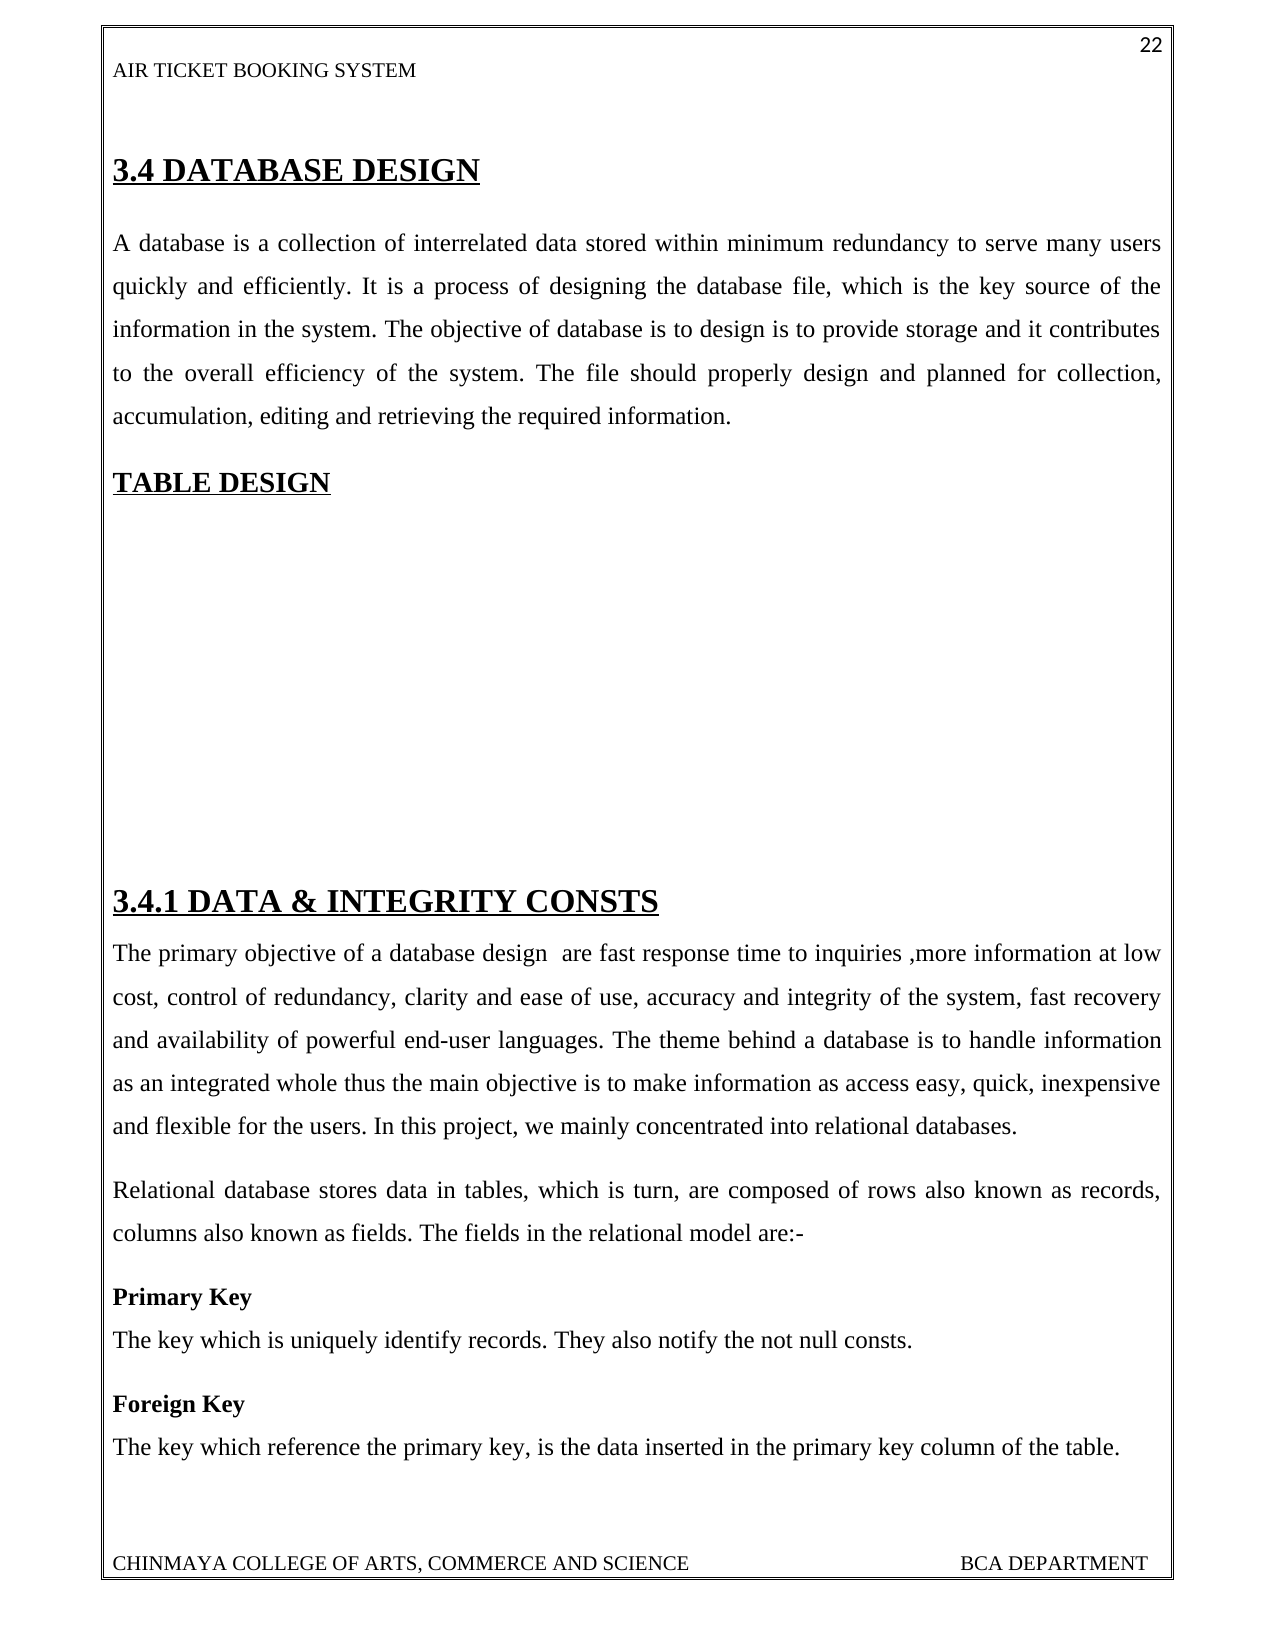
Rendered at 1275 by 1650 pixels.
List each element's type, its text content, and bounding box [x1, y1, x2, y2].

list Foreign Key [112, 1389, 1162, 1418]
text The key which reference the primary key, is the data inserted in the primary key column of the table. [112, 1432, 1162, 1461]
text The key which is uniquely identify records. They also notify the not null consts. [112, 1325, 1162, 1354]
text 3.4.1 DATA & INTEGRITY CONSTS [112, 881, 1162, 919]
text Relational database stores data in tables, which is turn, are composed of rows also known as records, columns also known as fields. The fields in the relational model are:- [112, 1175, 1162, 1247]
text A database is a collection of interrelated data stored within minimum redundancy to serve many users quickly and efficiently. It is a process of designing the database file, which is the key source of the information in the system. The objective of database is to design is to provide storage and it contributes to the overall efficiency of the system. The file should properly design and planned for collection, accumulation, editing and retrieving the required information. [112, 228, 1162, 429]
text The primary objective of a database design are fast response time to inquiries ,more information at low cost, control of redundancy, clarity and ease of use, accuracy and integrity of the system, fast recovery and availability of powerful end-user languages. The theme behind a database is to handle information as an integrated whole thus the main objective is to make information as access easy, quick, inexpensive and flexible for the users. In this project, we mainly concentrated into relational databases. [112, 938, 1162, 1140]
text 3.4 DATABASE DESIGN [112, 150, 1162, 188]
text TABLE DESIGN [112, 465, 1162, 498]
list Primary Key [112, 1282, 1162, 1311]
